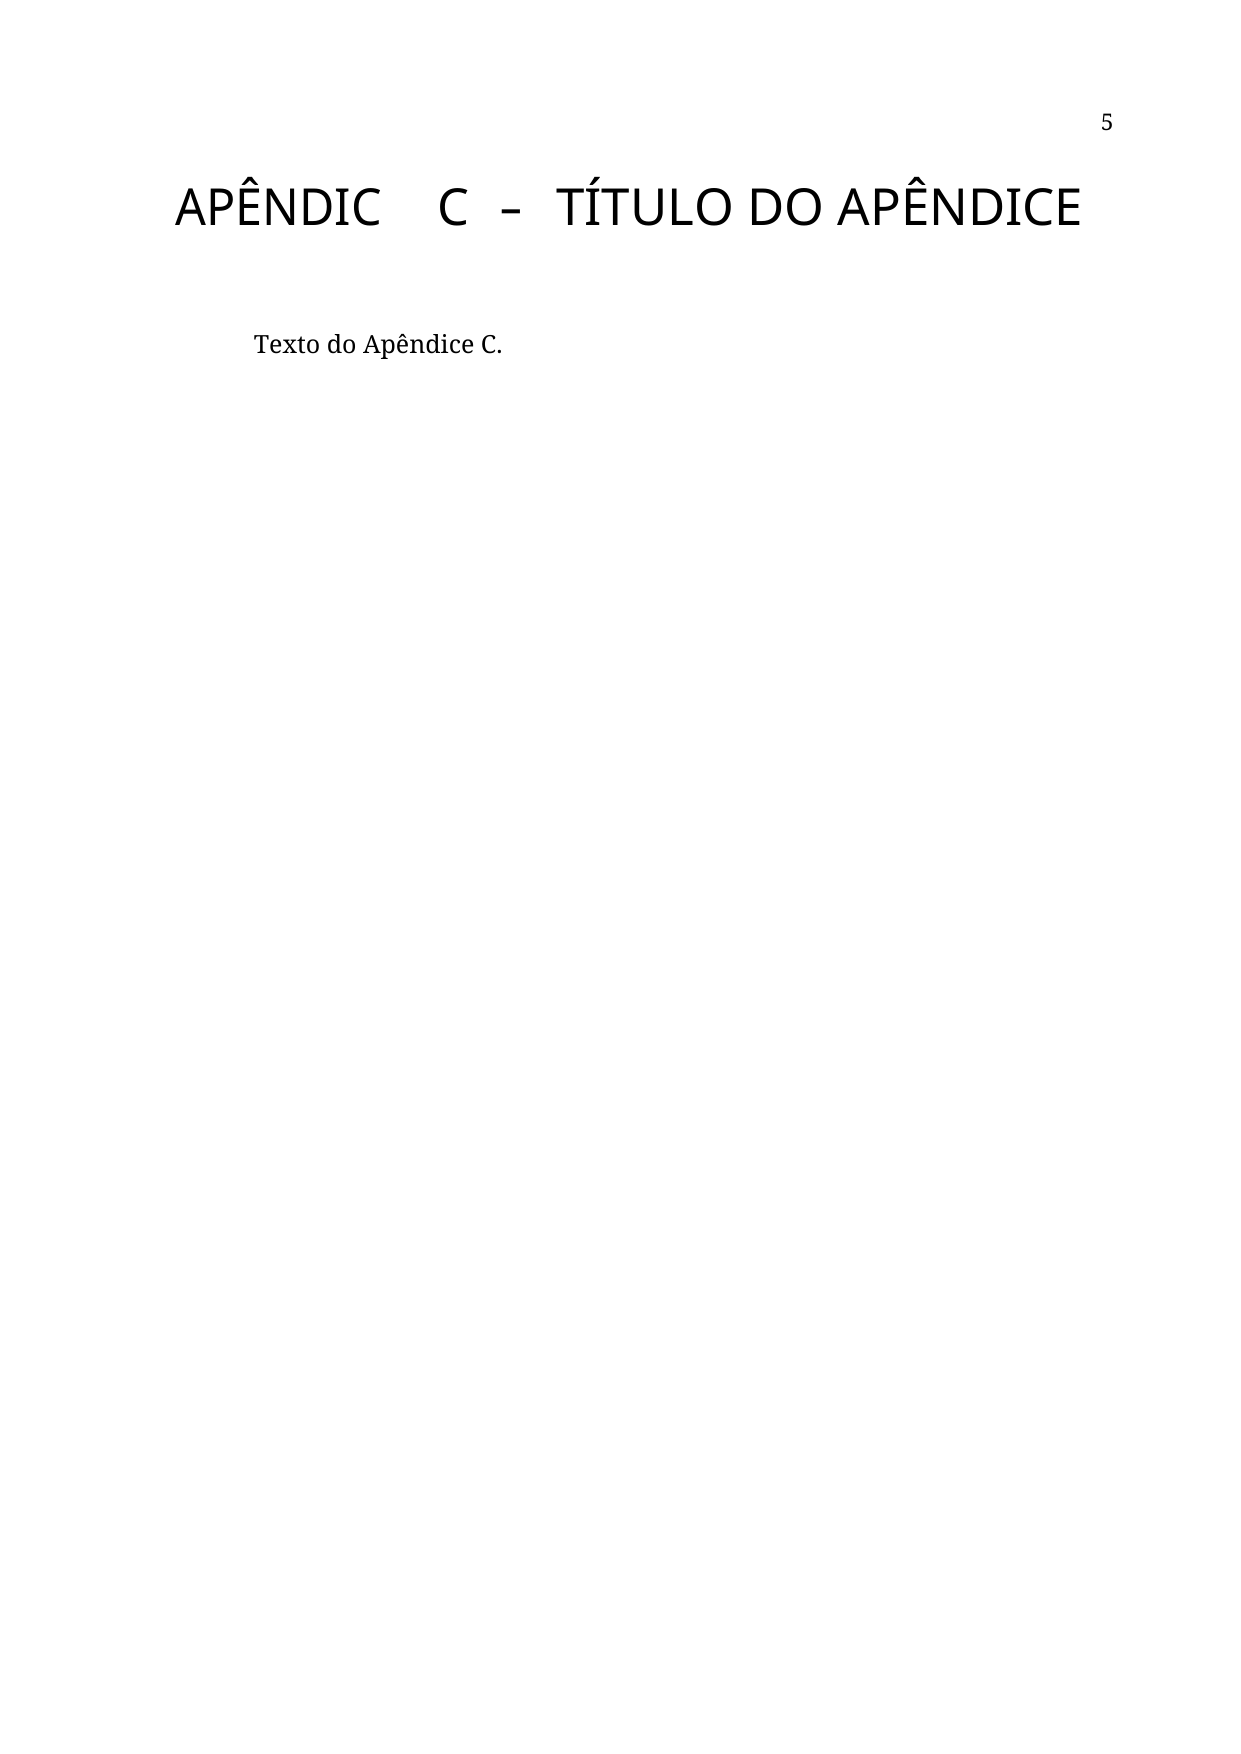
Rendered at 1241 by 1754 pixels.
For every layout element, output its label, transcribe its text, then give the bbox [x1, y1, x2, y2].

text Texto do Apêndice C. [254, 326, 1240, 360]
